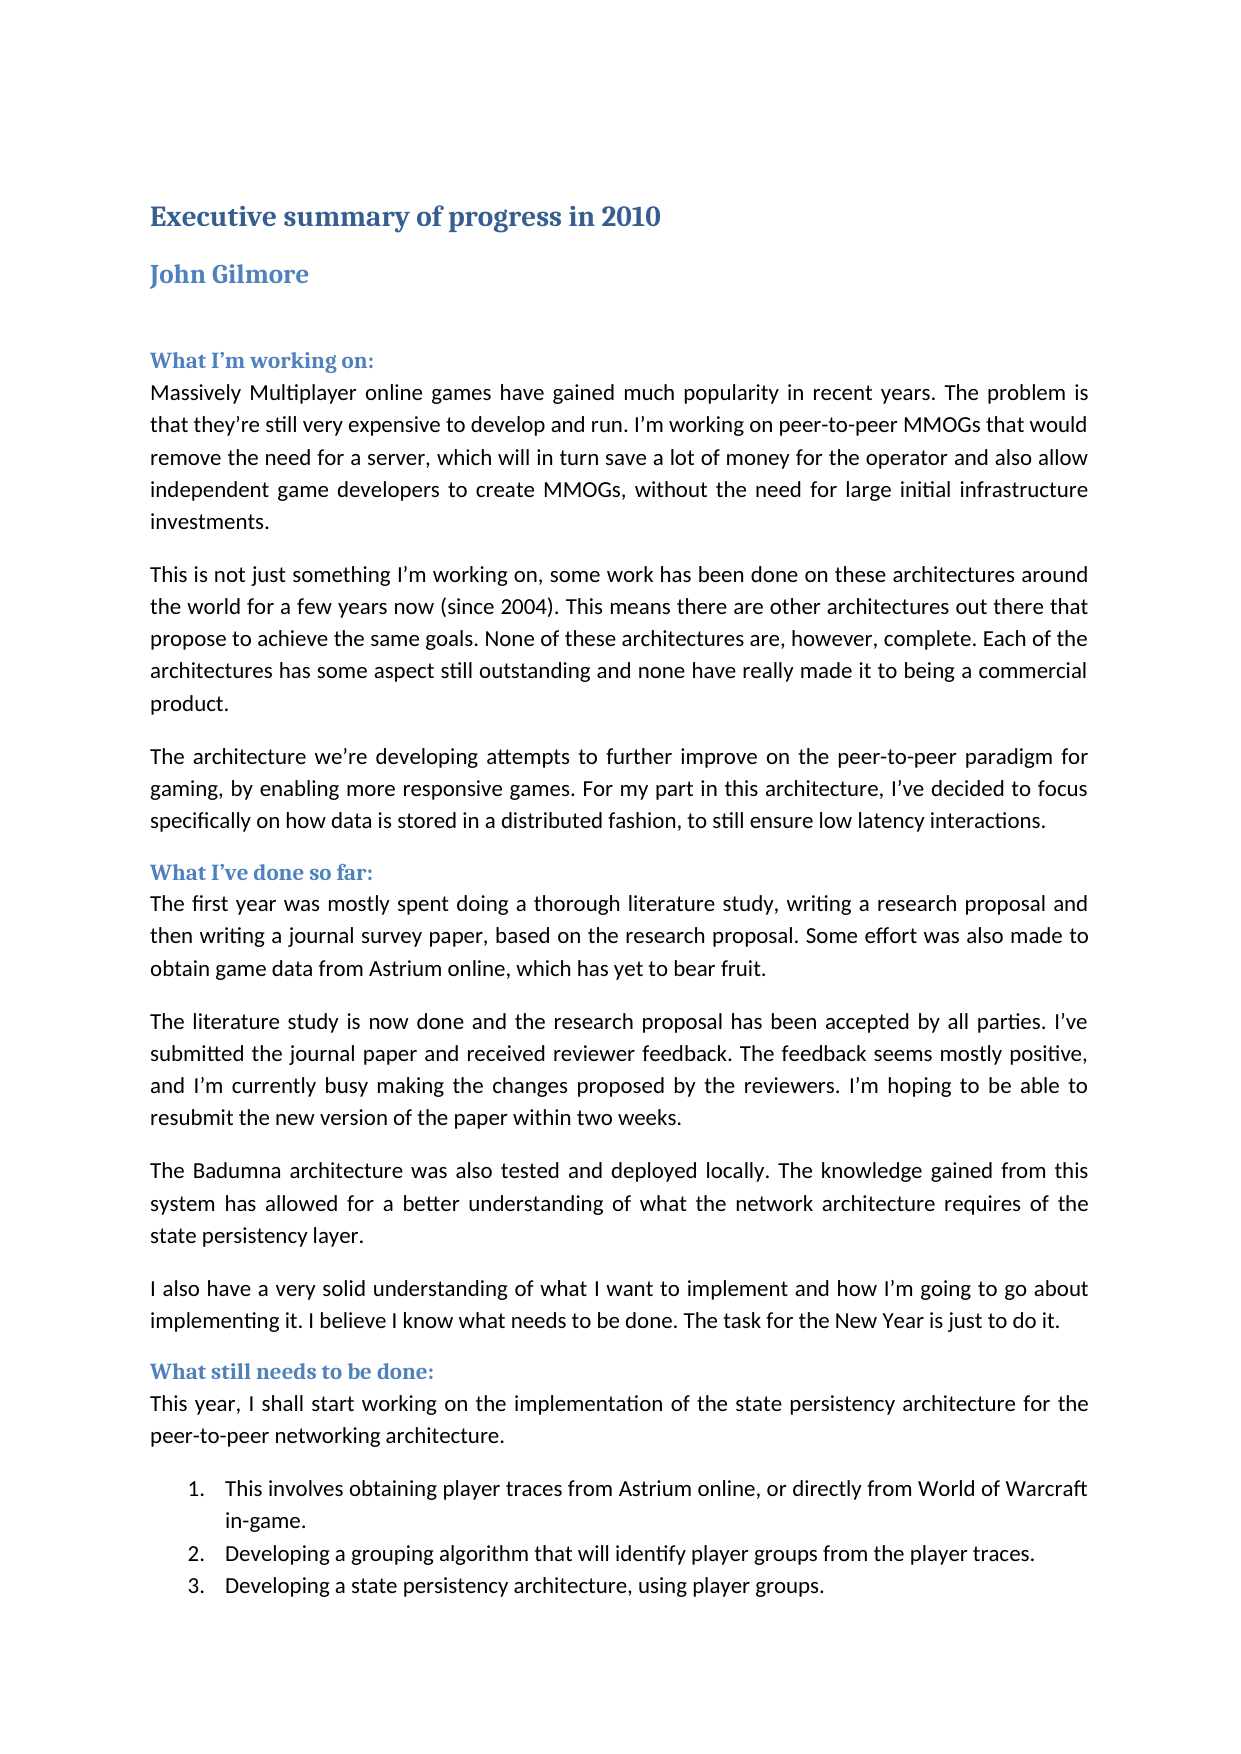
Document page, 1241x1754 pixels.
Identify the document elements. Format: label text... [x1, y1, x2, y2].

text This year, I shall start working on the implementation of the state persistency architecture for the peer-to-peer networking architecture. [150, 1389, 1090, 1449]
subtitle Executive summary of progress in 2010 [150, 200, 1090, 233]
text I also have a very solid understanding of what I want to implement and how I’m going to go about implementing it. I believe I know what needs to be done. The task for the New Year is just to do it. [150, 1274, 1090, 1334]
list Developing a grouping algorithm that will identify player groups from the player traces. [187, 1539, 1090, 1567]
text This is not just something I’m working on, some work has been done on these architectures around the world for a few years now (since 2004). This means there are other architectures out there that propose to achieve the same goals. None of these architectures are, however, complete. Each of the architectures has some aspect still outstanding and none have really made it to being a commercial product. [150, 560, 1090, 717]
subtitle What I’m working on: [150, 348, 1090, 374]
text The architecture we’re developing attempts to further improve on the peer-to-peer paradigm for gaming, by enabling more responsive games. For my part in this architecture, I’ve decided to focus specifically on how data is stored in a distributed fashion, to still ensure low latency interactions. [150, 742, 1090, 834]
subtitle What still needs to be done: [150, 1359, 1090, 1385]
list This involves obtaining player traces from Astrium online, or directly from World of Warcraft in-game. [187, 1474, 1090, 1535]
text The first year was mostly spent doing a thorough literature study, writing a research proposal and then writing a journal survey paper, based on the research proposal. Some effort was also made to obtain game data from Astrium online, which has yet to bear fruit. [150, 889, 1090, 982]
list Developing a state persistency architecture, using player groups. [187, 1571, 1090, 1599]
text The Badumna architecture was also tested and deployed locally. The knowledge gained from this system has allowed for a better understanding of what the network architecture requires of the state persistency layer. [150, 1156, 1090, 1249]
text Massively Multiplayer online games have gained much popularity in recent years. The problem is that they’re still very expensive to develop and run. I’m working on peer-to-peer MMOGs that would remove the need for a server, which will in turn save a lot of money for the operator and also allow independent game developers to create MMOGs, without the need for large initial infrastructure investments. [150, 378, 1090, 535]
subtitle John Gilmore [150, 259, 1090, 291]
text The literature study is now done and the research proposal has been accepted by all parties. I’ve submitted the journal paper and received reviewer feedback. The feedback seems mostly positive, and I’m currently busy making the changes proposed by the reviewers. I’m hoping to be able to resubmit the new version of the paper within two weeks. [150, 1007, 1090, 1131]
subtitle What I’ve done so far: [150, 859, 1090, 886]
